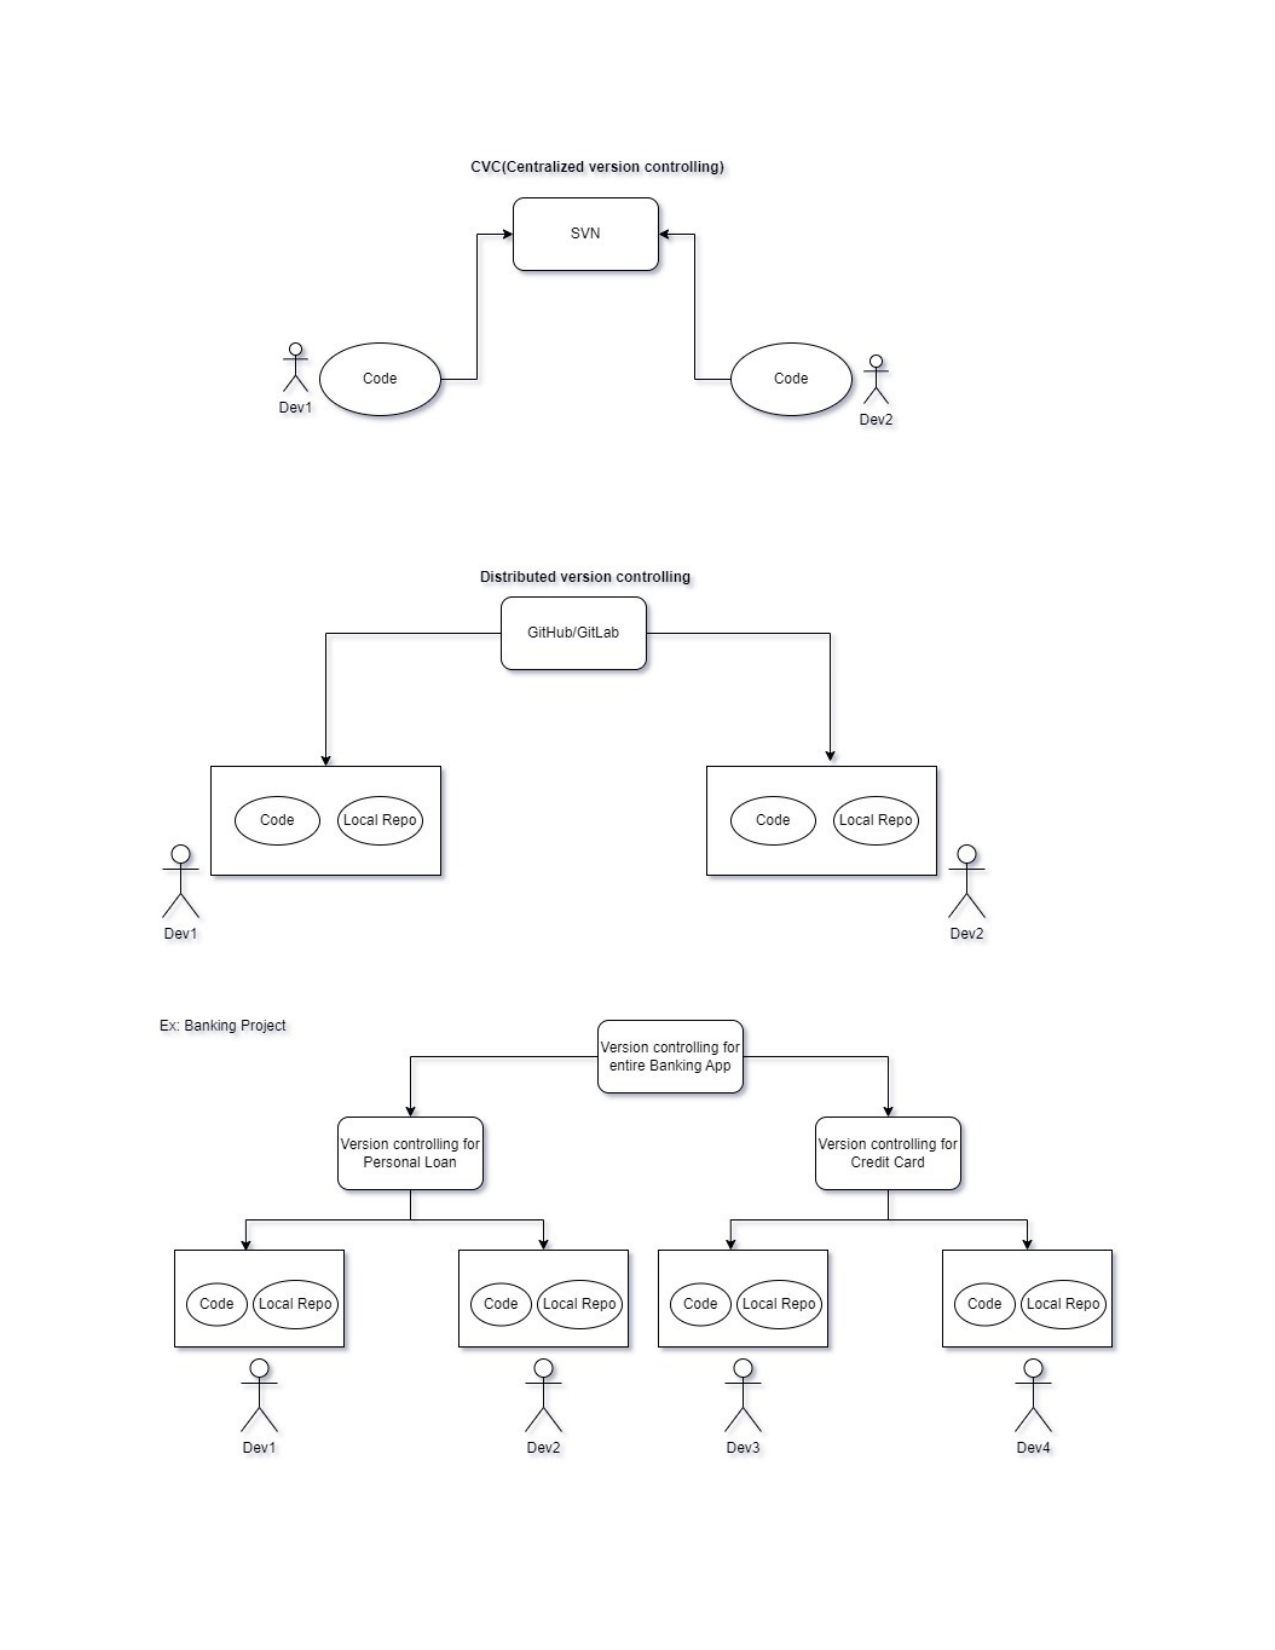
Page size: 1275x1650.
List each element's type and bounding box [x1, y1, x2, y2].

picture [150, 150, 1125, 1471]
